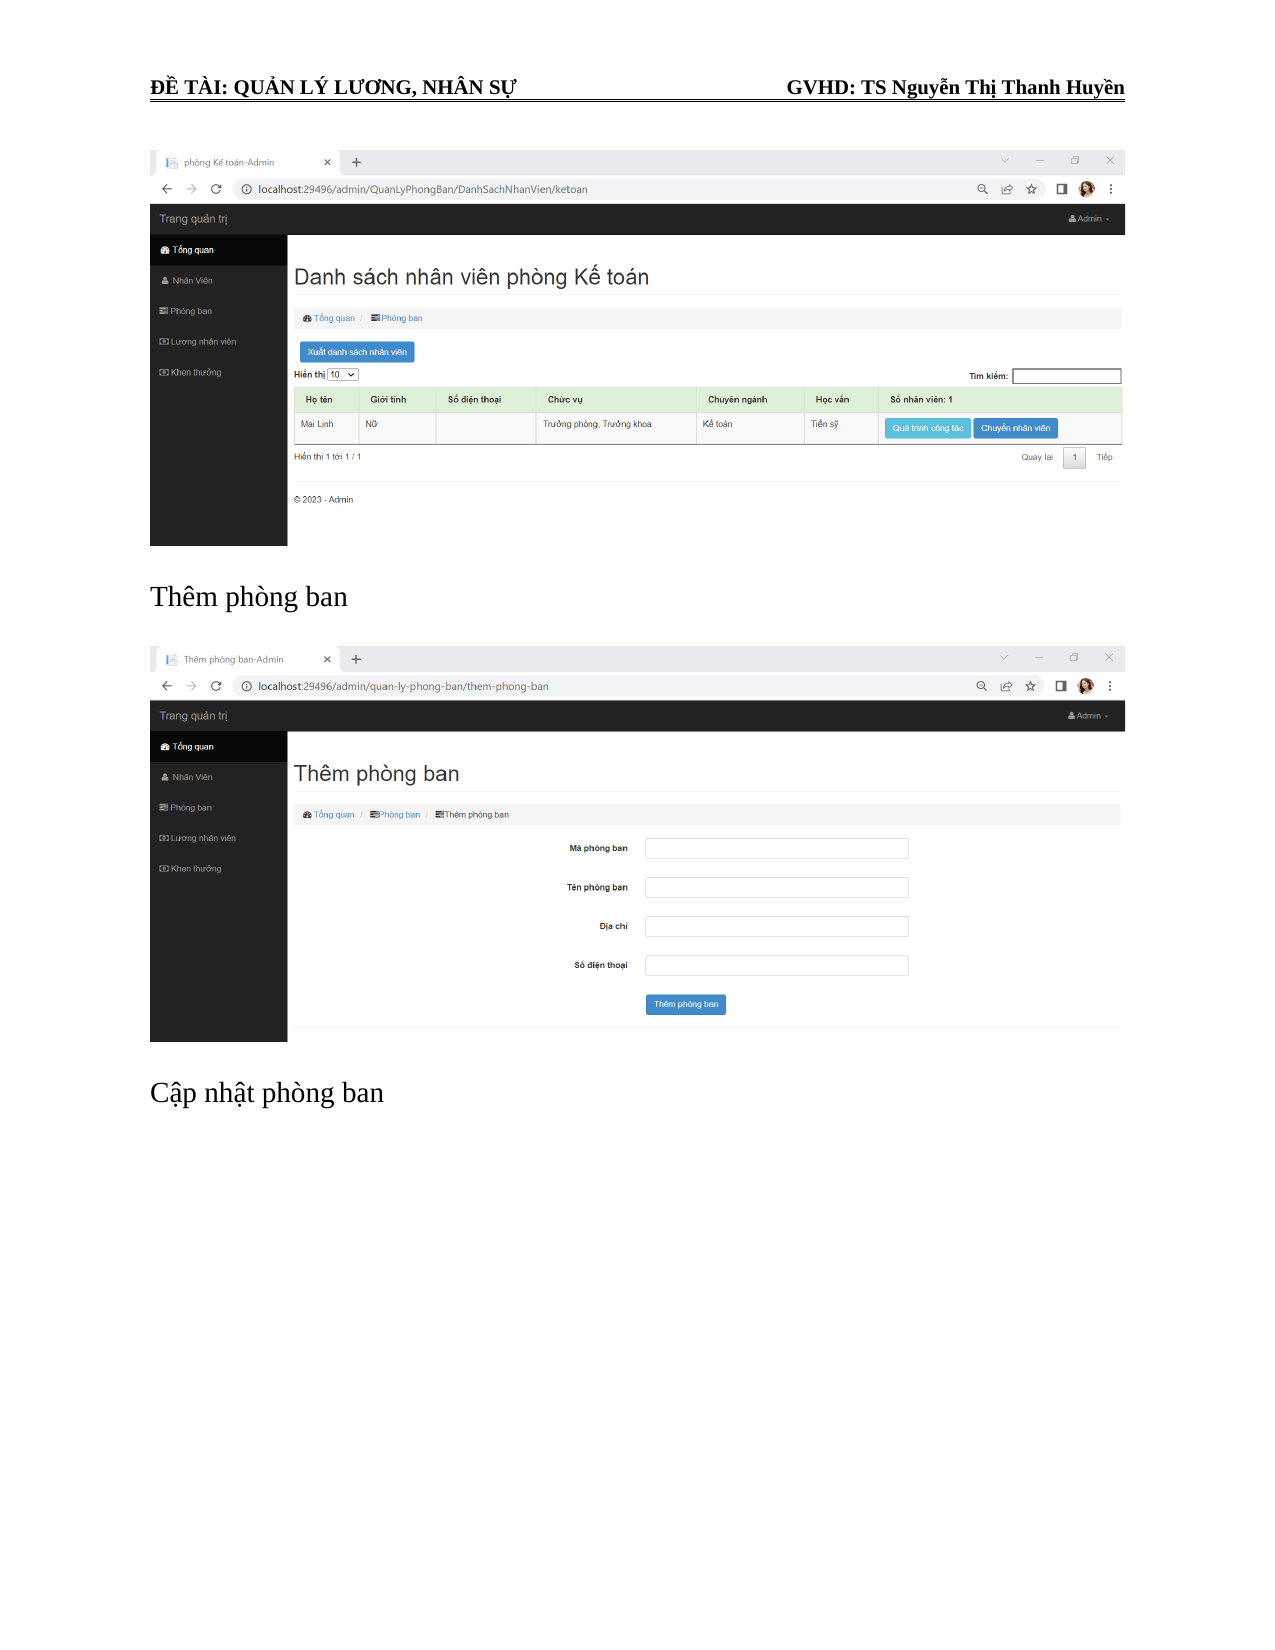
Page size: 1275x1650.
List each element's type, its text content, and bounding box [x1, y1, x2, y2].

picture [150, 646, 1125, 1042]
text Thêm phòng ban [150, 579, 1125, 613]
picture [150, 150, 1125, 546]
text Cập nhật phòng ban [150, 1075, 1125, 1109]
